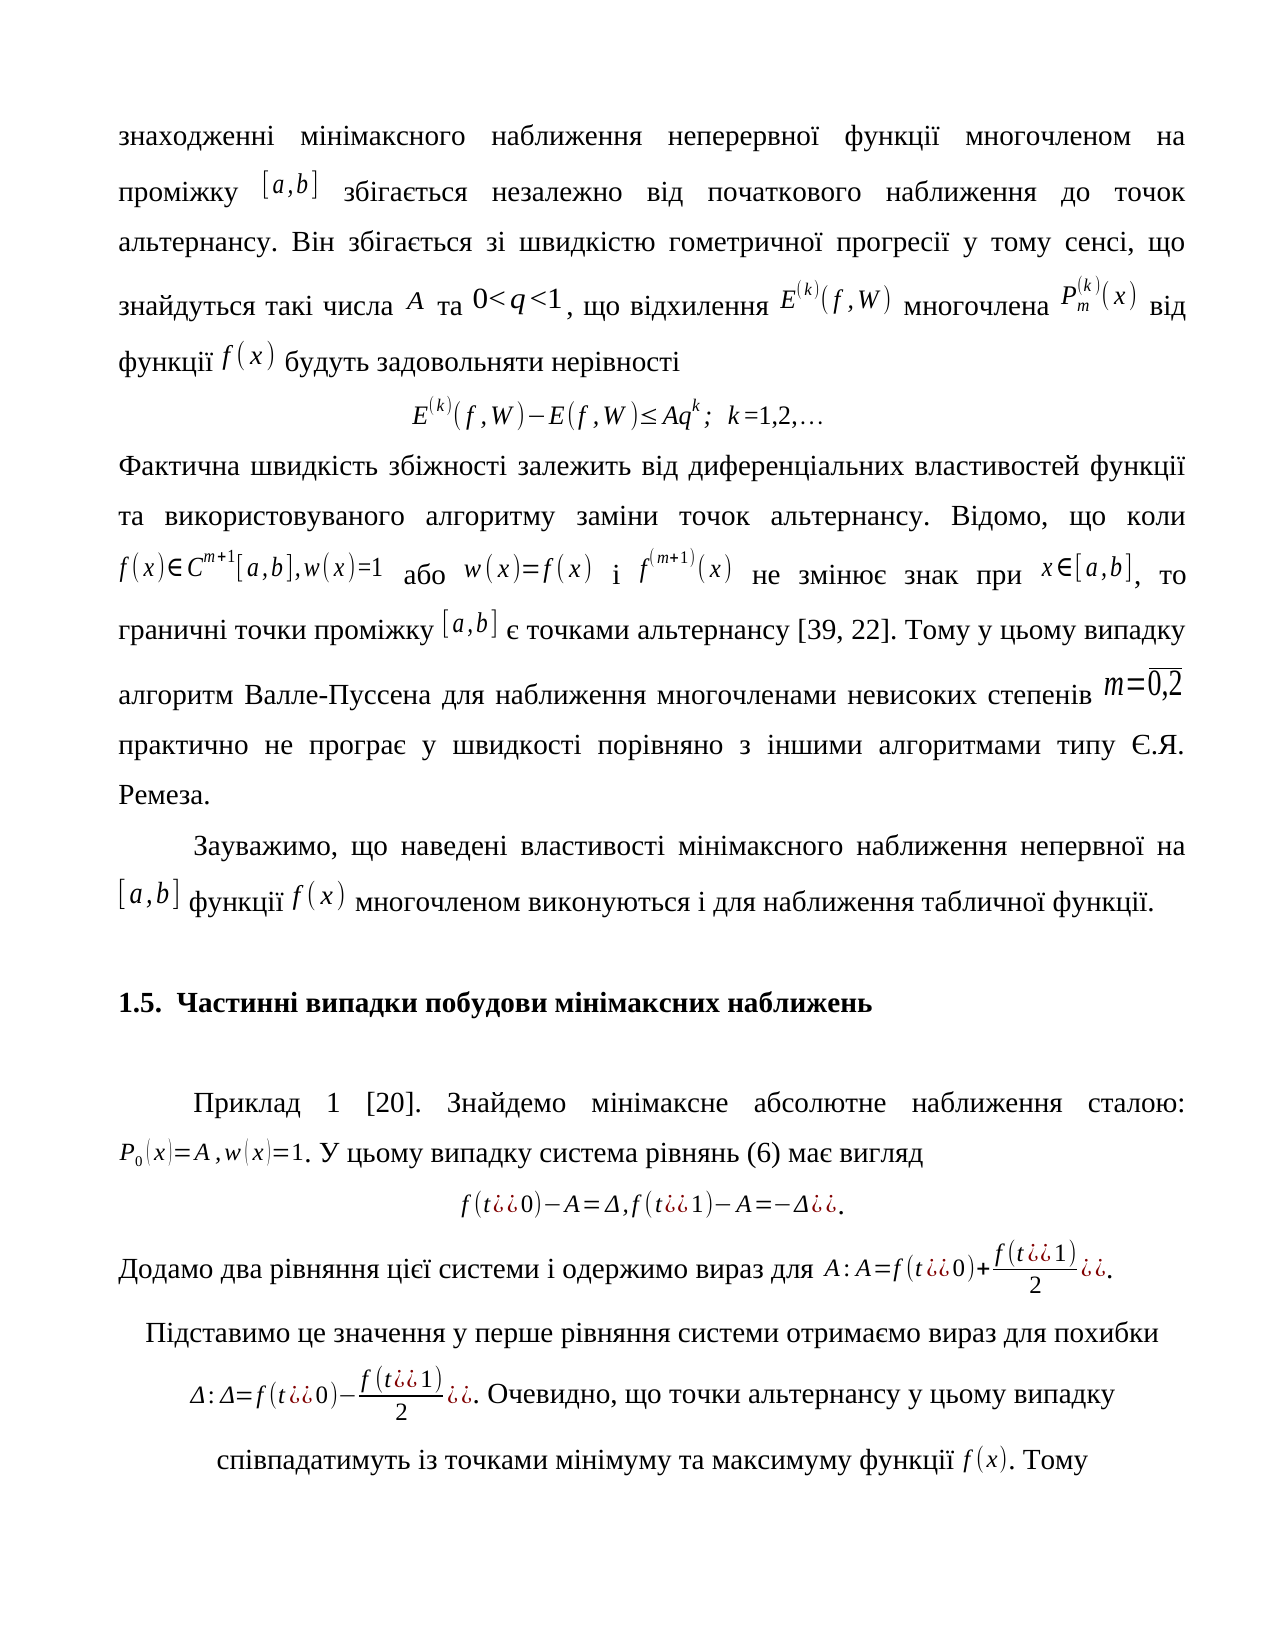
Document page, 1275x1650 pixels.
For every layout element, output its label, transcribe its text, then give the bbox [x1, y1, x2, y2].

text 1.5. Частинні випадки побудови мінімаксних наближень [118, 985, 1186, 1018]
text Фактична швидкість збіжності залежить від диференціальних властивостей функції та використовуваного алгоритму заміни точок альтернансу. Відомо, що коли або і не змінює знак при , то граничні точки проміжку є точками альтернансу [39, 22]. Тому у цьому випадку алгоритм Валле-Пуссена для наближення многочленами невисоких степенів практично не програє у швидкості порівняно з іншими алгоритмами типу Є.Я. Ремеза. [118, 448, 1186, 811]
text . [118, 1187, 1186, 1221]
text Приклад 1 [20]. Знайдемо мінімаксне абсолютне наближення сталою: . У цьому випадку система рівнянь (6) має вигляд [118, 1085, 1186, 1170]
text Зауважимо, що наведені властивості мінімаксного наближення непервної на функції многочленом виконуються і для наближення табличної функції. [118, 828, 1186, 918]
text Додамо два рівняння цієї системи і одержимо вираз для . [118, 1237, 1186, 1299]
